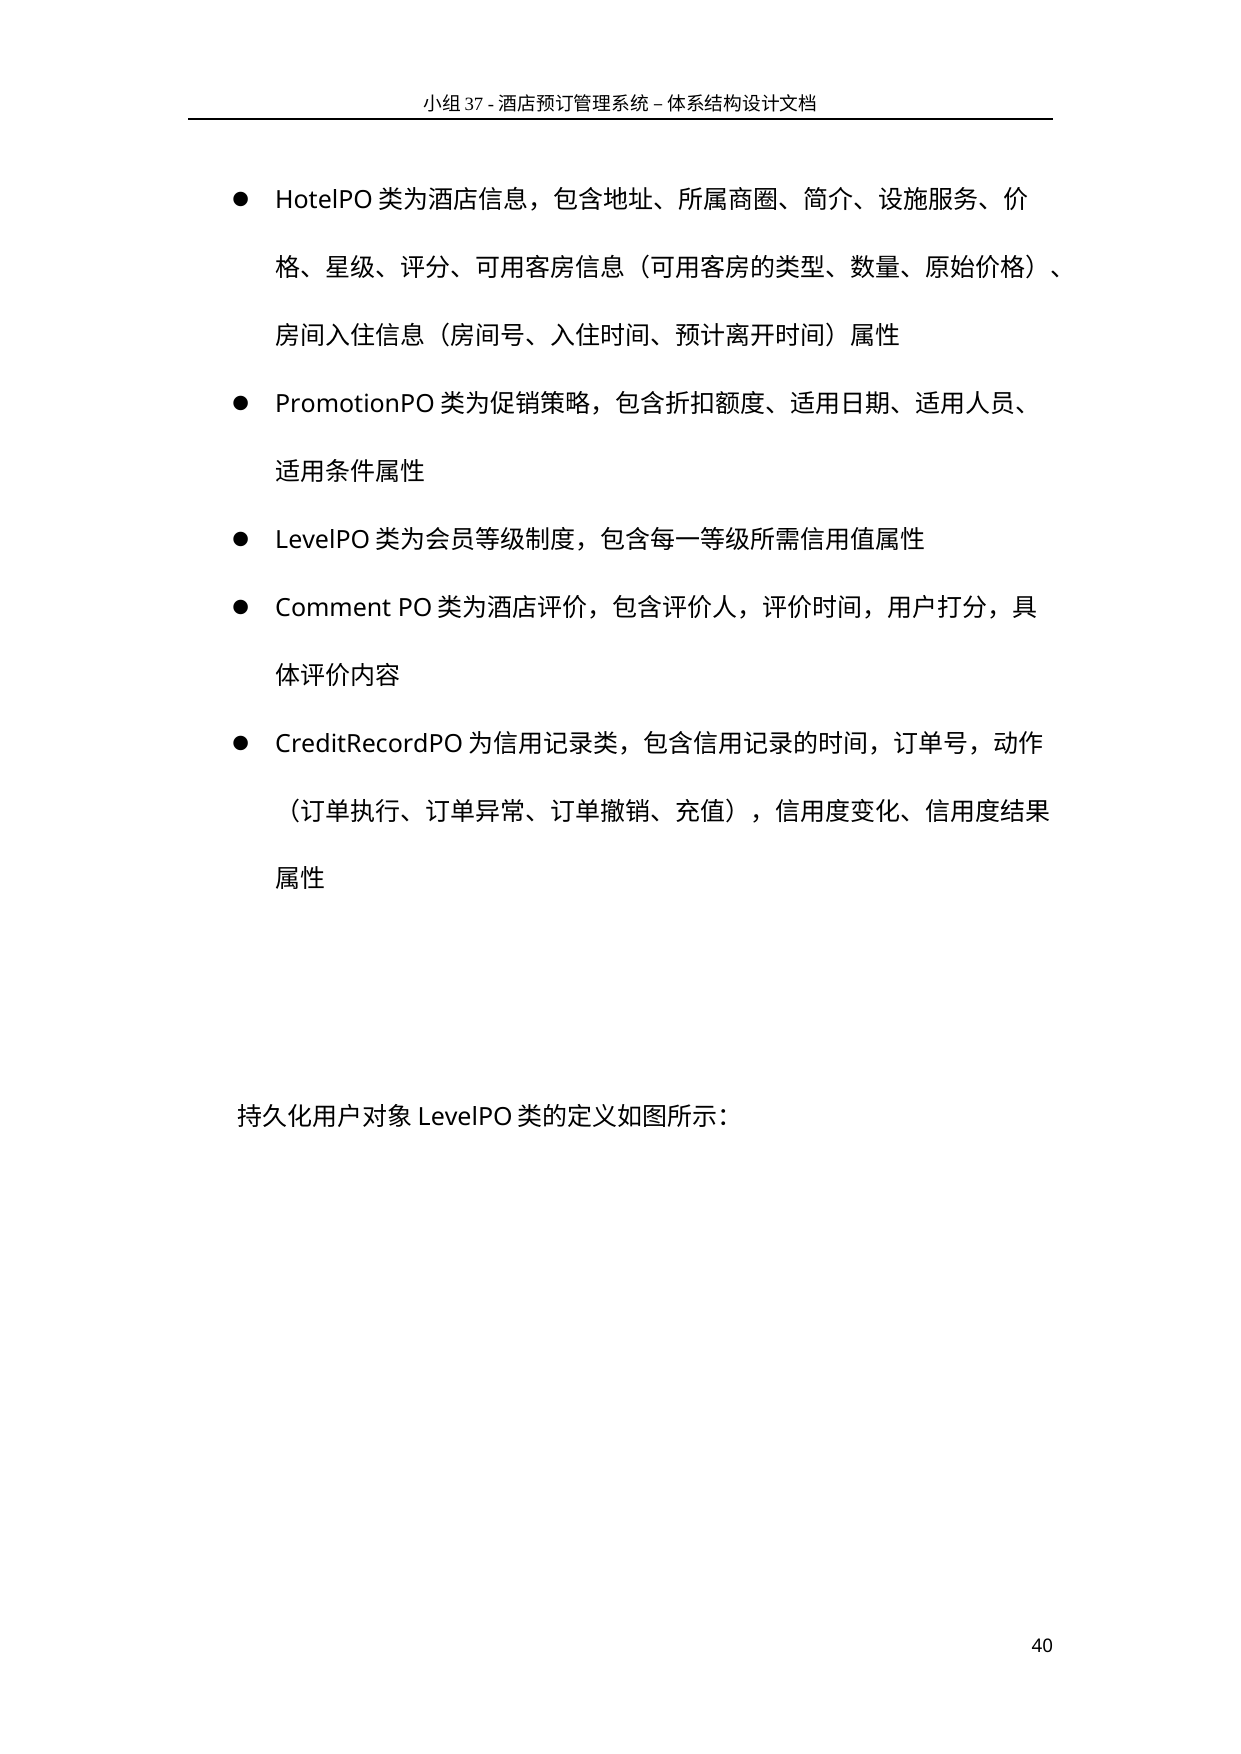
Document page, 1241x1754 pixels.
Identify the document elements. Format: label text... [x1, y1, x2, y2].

list PromotionPO类为促销策略，包含折扣额度、适用日期、适用人员、适用条件属性 [231, 368, 1053, 503]
list HotelPO类为酒店信息，包含地址、所属商圈、简介、设施服务、价格、星级、评分、可用客房信息（可用客房的类型、数量、原始价格）、房间入住信息（房间号、入住时间、预计离开时间）属性 [231, 164, 1053, 368]
list LevelPO类为会员等级制度，包含每一等级所需信用值属性 [231, 503, 1053, 571]
list CreditRecordPO为信用记录类，包含信用记录的时间，订单号，动作（订单执行、订单异常、订单撤销、充值），信用度变化、信用度结果属性 [231, 707, 1053, 911]
list Comment PO类为酒店评价，包含评价人，评价时间，用户打分，具体评价内容 [231, 571, 1053, 707]
text 持久化用户对象LevelPO类的定义如图所示： [187, 1081, 1053, 1149]
